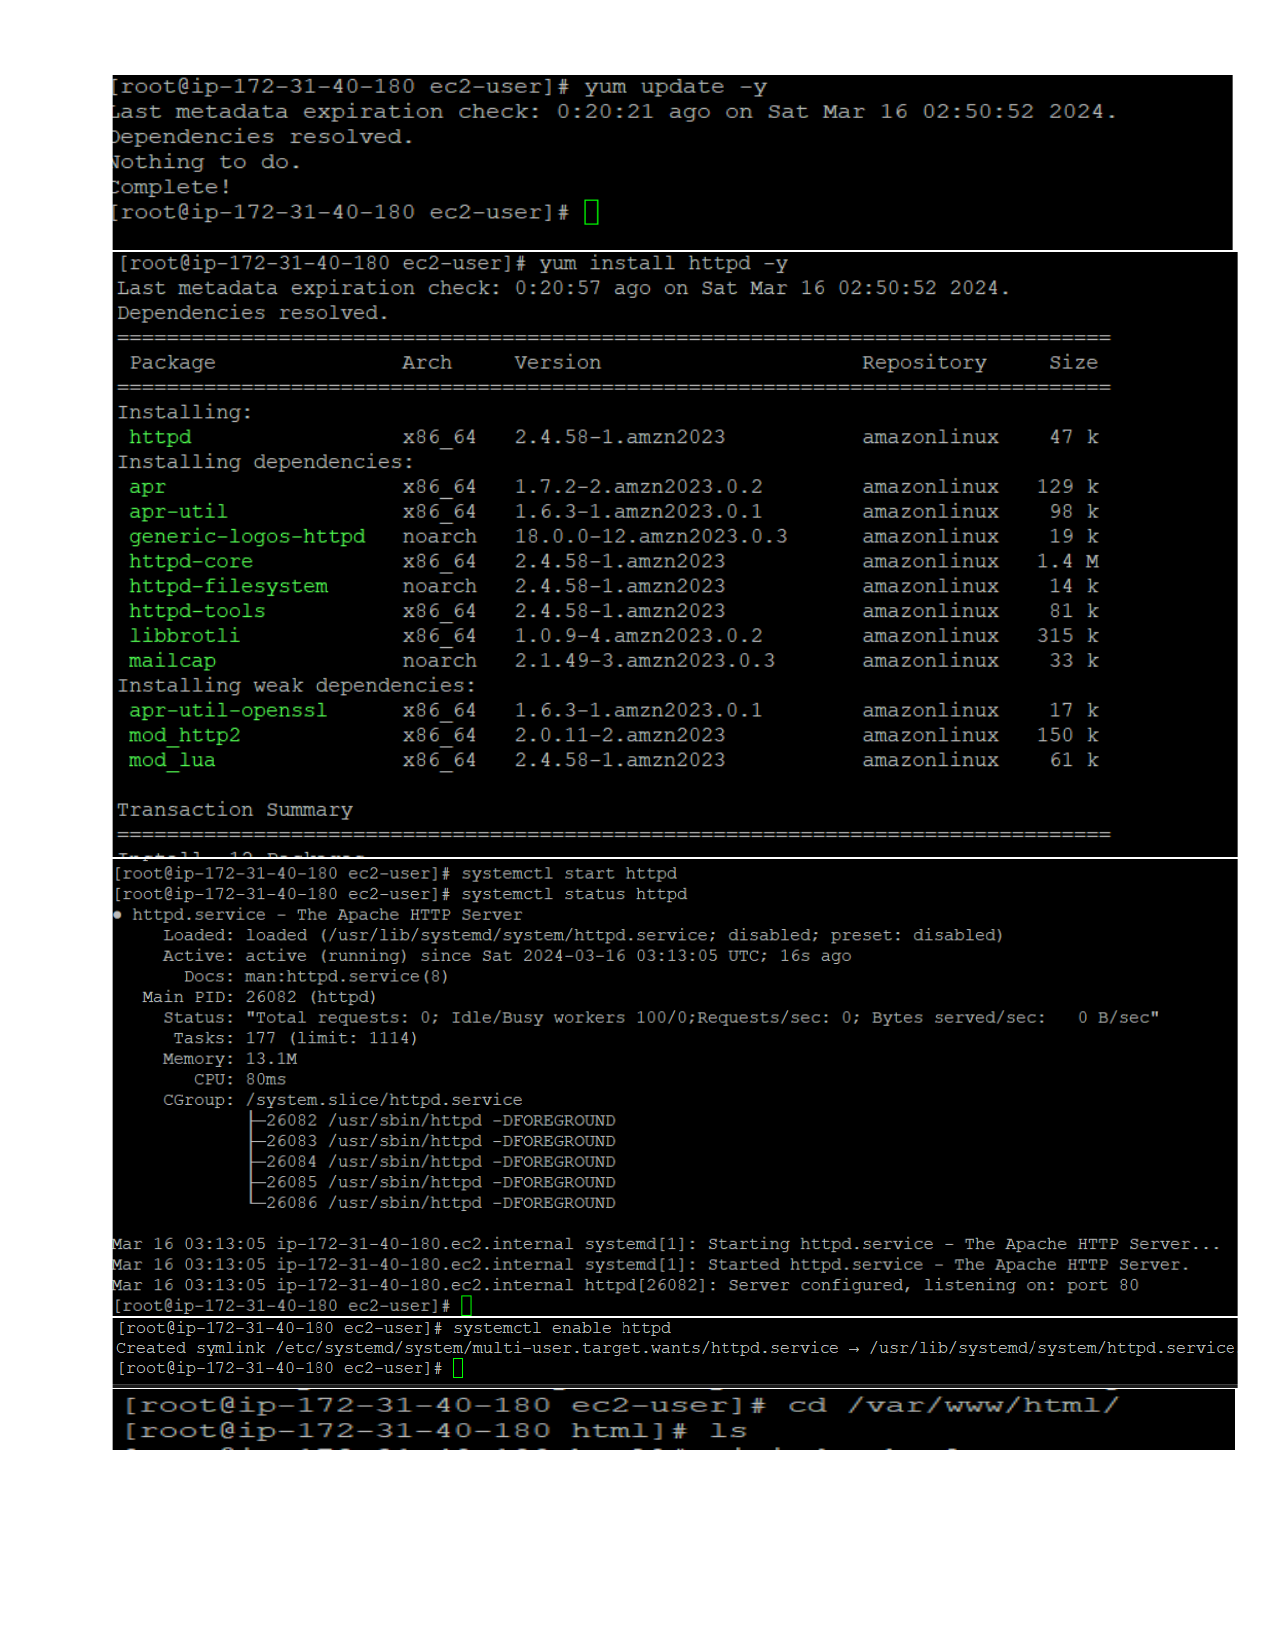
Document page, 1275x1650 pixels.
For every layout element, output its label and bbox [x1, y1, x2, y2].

picture [112, 859, 1238, 1316]
picture [112, 252, 1238, 857]
picture [112, 1389, 1235, 1450]
picture [112, 1318, 1238, 1388]
picture [112, 75, 1233, 250]
